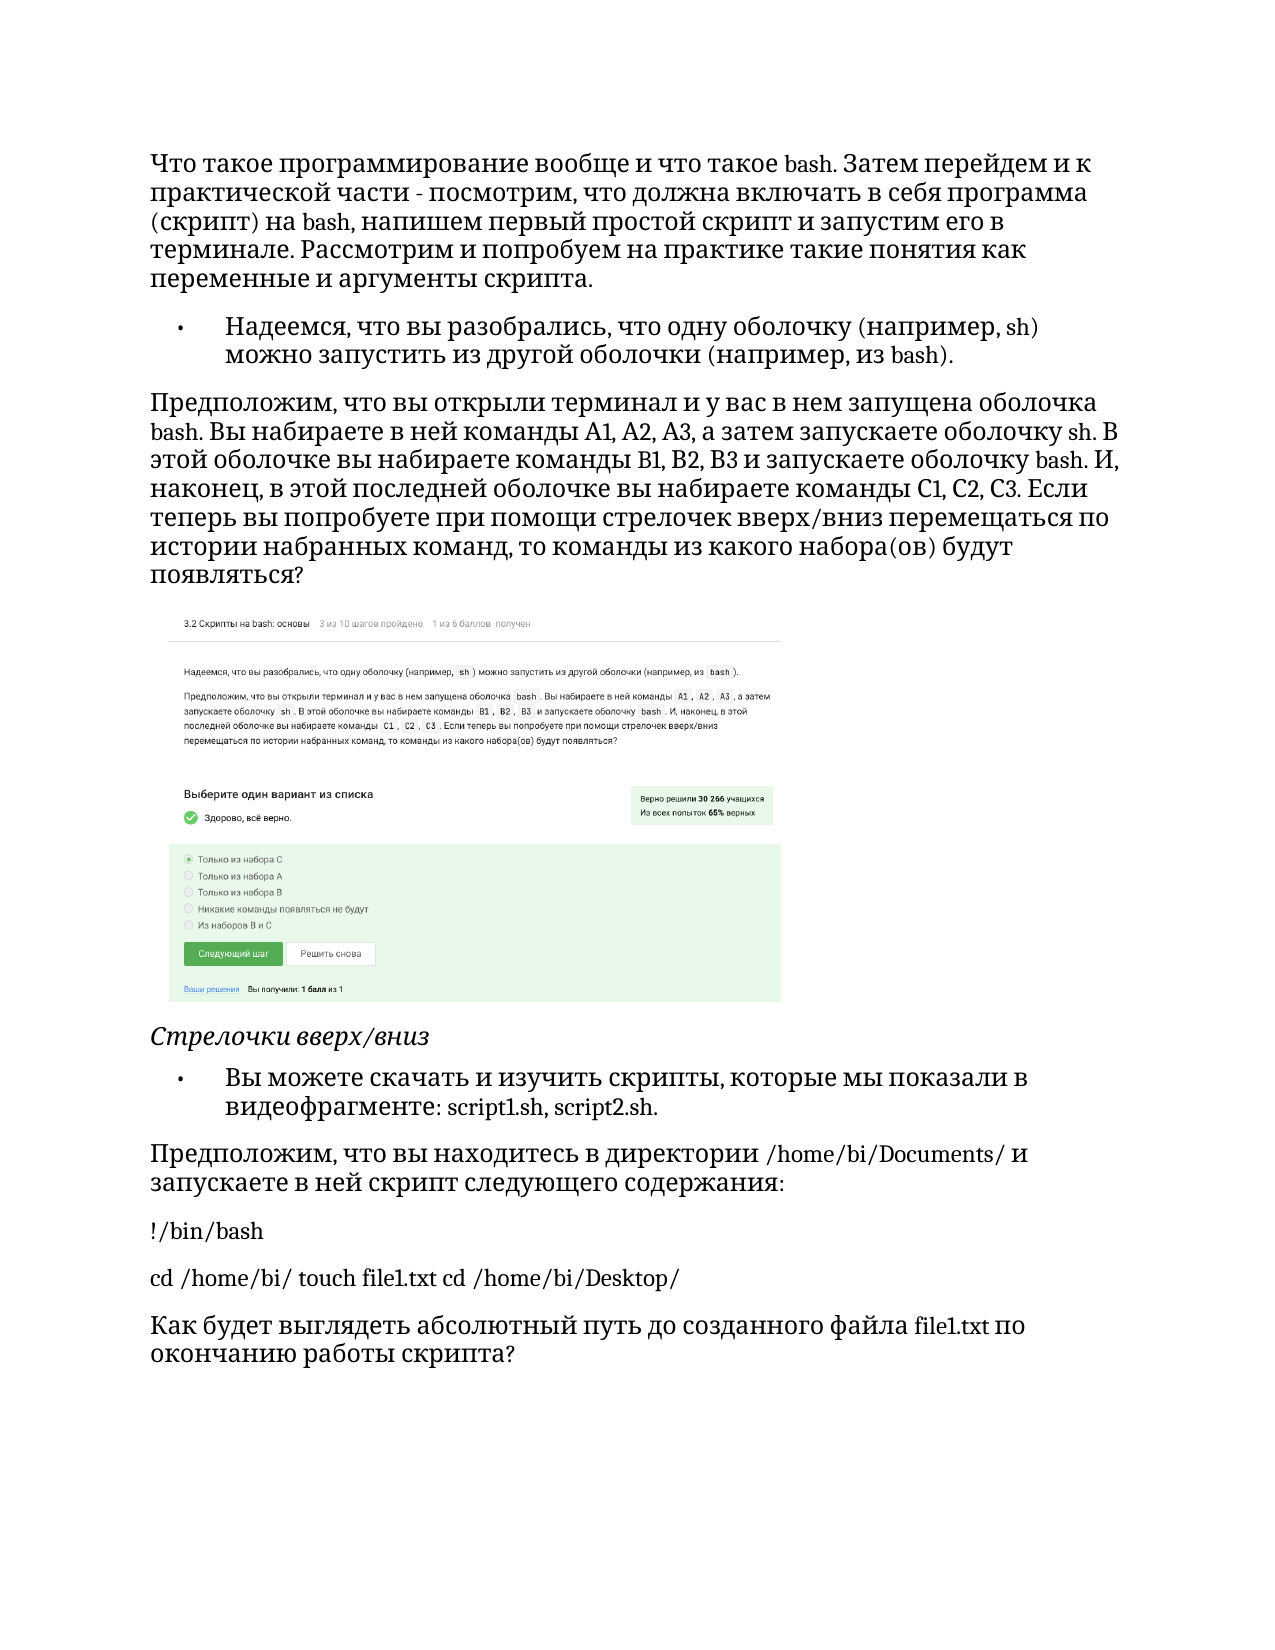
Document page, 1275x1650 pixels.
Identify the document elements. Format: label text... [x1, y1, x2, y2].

text Предположим, что вы открыли терминал и у вас в нем запущена оболочка bash. Вы набираете в ней команды А1, А2, А3, а затем запускаете оболочку sh. В этой оболочке вы набираете команды B1, В2, В3 и запускаете оболочку bash. И, наконец, в этой последней оболочке вы набираете команды С1, С2, С3. Если теперь вы попробуете при помощи стрелочек вверх/вниз перемещаться по истории набранных команд, то команды из какого набора(ов) будут появляться? [150, 389, 1125, 590]
text Предположим, что вы находитесь в директории /home/bi/Documents/ и запускаете в ней скрипт следующего содержания: [150, 1140, 1125, 1198]
list Вы можете скачать и изучить скрипты, которые мы показали в видеофрагменте: script1.sh, script2.sh. [175, 1064, 1125, 1122]
text cd /home/bi/ touch file1.txt cd /home/bi/Desktop/ [150, 1264, 1125, 1293]
text Стрелочки вверх/вниз [150, 1023, 1125, 1052]
list Надеемся, что вы разобрались, что одну оболочку (например, sh) можно запустить из другой оболочки (например, из bash). [175, 312, 1125, 370]
text !/bin/bash [150, 1217, 1125, 1245]
text Что такое программирование вообще и что такое bash. Затем перейдем и к практической части - посмотрим, что должна включать в себя программа (скрипт) на bash, напишем первый простой скрипт и запустим его в терминале. Рассмотрим и попробуем на практике такие понятия как переменные и аргументы скрипта. [150, 150, 1125, 294]
picture [168, 608, 782, 1002]
text Как будет выглядеть абсолютный путь до созданного файла file1.txt по окончанию работы скрипта? [150, 1312, 1125, 1369]
